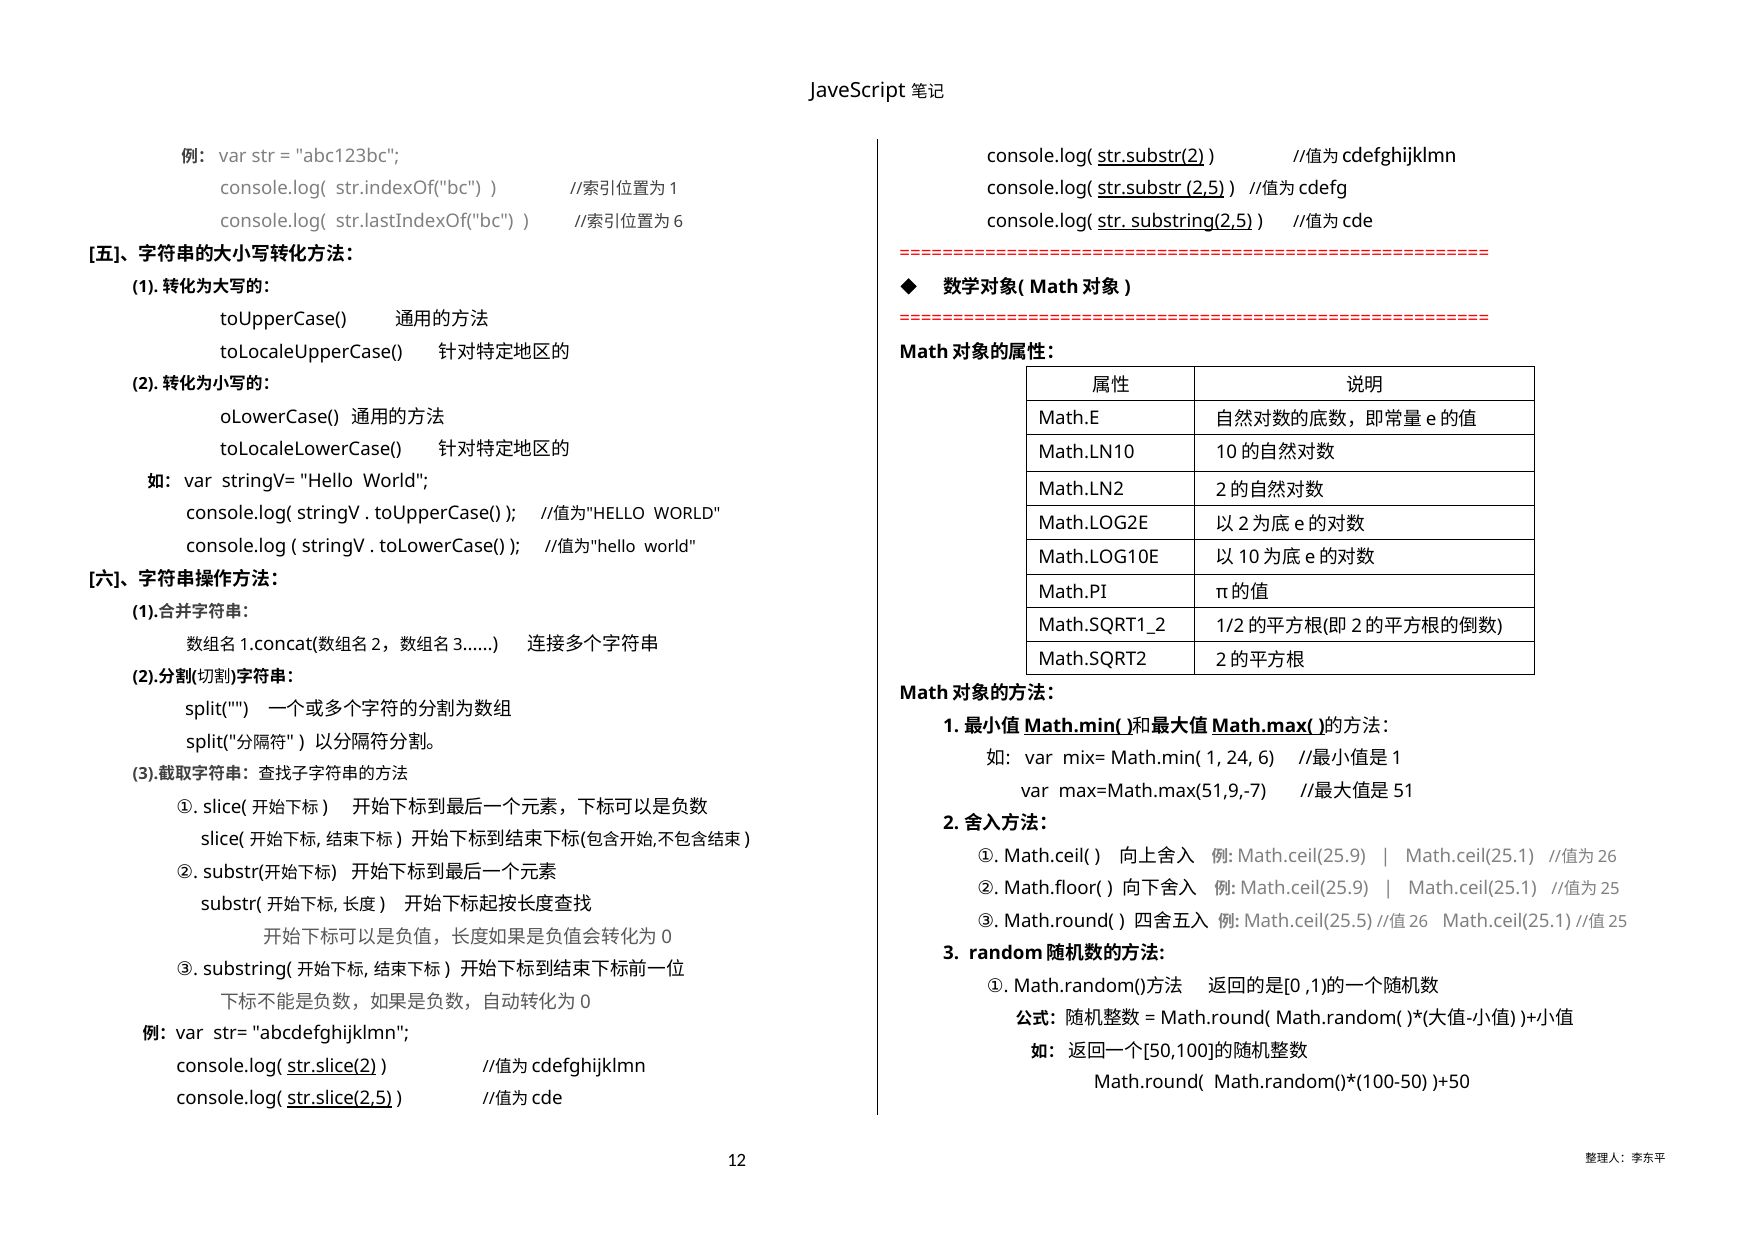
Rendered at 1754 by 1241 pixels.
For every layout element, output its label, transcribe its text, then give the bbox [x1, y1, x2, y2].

text console.log( str.substr(2) ) //值为cdefghijklmn [899, 139, 1665, 171]
text (2). 转化为小写的： [89, 366, 855, 399]
text (1). 转化为大写的： [89, 269, 855, 301]
text console.log( str.slice(2) ) //值为cdefghijklmn [89, 1049, 855, 1081]
text 下标不能是负数，如果是负数，自动转化为0 [89, 984, 855, 1016]
text toLocaleLowerCase() 针对特定地区的 [89, 431, 855, 464]
table_cell Math.SQRT1_2 [1027, 608, 1194, 641]
text console.log( str.substr (2,5) ) //值为cdefg [899, 171, 1665, 204]
text ======================================================= [899, 301, 1665, 334]
text 公式：随机整数 = Math.round( Math.random( )*(大值-小值) )+小值 [899, 1000, 1665, 1033]
table_header 属性 [1027, 367, 1194, 400]
table_cell 以2为底e的对数 [1195, 506, 1534, 538]
text ②. substr(开始下标) 开始下标到最后一个元素 [89, 854, 855, 886]
text (2).分割(切割)字符串： [89, 659, 855, 691]
table_cell Math.SQRT2 [1027, 642, 1194, 674]
text Math.round( Math.random()*(100-50) )+50 [899, 1065, 1665, 1098]
table_cell 以10为底e的对数 [1195, 540, 1534, 573]
table_cell π的值 [1195, 575, 1534, 607]
text slice( 开始下标, 结束下标 ) 开始下标到结束下标(包含开始,不包含结束 ) [89, 821, 855, 854]
table_cell Math.LN2 [1027, 472, 1194, 505]
text Math对象的属性： [899, 334, 1665, 366]
table_cell 2的平方根 [1195, 642, 1534, 674]
table_cell 自然对数的底数，即常量e的值 [1195, 401, 1534, 433]
text ①. Math.random()方法 返回的是[0 ,1)的一个随机数 [899, 968, 1665, 1000]
table_cell 2的自然对数 [1195, 472, 1534, 505]
text 例： var str = "abc123bc"; [89, 139, 855, 171]
text substr( 开始下标, 长度 ) 开始下标起按长度查找 [89, 886, 855, 919]
table_cell Math.E [1027, 401, 1194, 433]
text 数组名1.concat(数组名2，数组名3......) 连接多个字符串 [89, 626, 855, 659]
text split("分隔符" ) 以分隔符分割。 [89, 724, 855, 756]
text console.log( str.indexOf("bc") ) //索引位置为1 [89, 171, 855, 204]
text console.log( str. substring(2,5) ) //值为cde [899, 204, 1665, 236]
text ①. slice( 开始下标 ) 开始下标到最后一个元素，下标可以是负数 [89, 789, 855, 821]
text Math对象的方法： [899, 675, 1665, 708]
text (1).合并字符串： [89, 594, 855, 626]
text ③. Math.round( ) 四舍五入 例: Math.ceil(25.5) //值26 Math.ceil(25.1) //值25 [899, 903, 1665, 935]
text toUpperCase() 通用的方法 [89, 301, 855, 334]
text 开始下标可以是负值，长度如果是负值会转化为0 [89, 919, 855, 951]
text ======================================================= [899, 236, 1665, 269]
table_header 说明 [1195, 367, 1534, 400]
text console.log( stringV . toUpperCase() ); //值为"HELLO WORLD" [89, 496, 855, 529]
table_cell 10的自然对数 [1195, 435, 1534, 471]
text ①. Math.ceil( ) 向上舍入 例: Math.ceil(25.9) | Math.ceil(25.1) //值为26 [899, 838, 1665, 870]
text 3. random随机数的方法: [899, 935, 1665, 968]
text console.log( str.slice(2,5) ) //值为cde [89, 1081, 855, 1114]
table_cell Math.LOG10E [1027, 540, 1194, 573]
text console.log( str.lastIndexOf("bc") ) //索引位置为6 [89, 204, 855, 236]
table_cell Math.PI [1027, 575, 1194, 607]
text 2. 舍入方法： [899, 805, 1665, 838]
text 如: var mix= Math.min( 1, 24, 6) //最小值是1 [899, 740, 1665, 773]
table_cell Math.LN10 [1027, 435, 1194, 471]
text [五]、字符串的大小写转化方法： [89, 236, 855, 269]
text ②. Math.floor( ) 向下舍入 例: Math.ceil(25.9) | Math.ceil(25.1) //值为25 [899, 870, 1665, 903]
text 如： 返回一个[50,100]的随机整数 [899, 1033, 1665, 1065]
text split("") 一个或多个字符的分割为数组 [89, 691, 855, 724]
text toLocaleUpperCase() 针对特定地区的 [89, 334, 855, 366]
list 数学对象( Math对象 ) [899, 269, 1665, 301]
text oLowerCase() 通用的方法 [89, 399, 855, 431]
text 如： var stringV= "Hello World"; [89, 464, 855, 496]
text 例：var str= "abcdefghijklmn"; [89, 1016, 855, 1049]
text console.log ( stringV . toLowerCase() ); //值为"hello world" [89, 529, 855, 561]
text (3).截取字符串：查找子字符串的方法 [89, 756, 855, 789]
text var max=Math.max(51,9,-7) //最大值是51 [899, 773, 1665, 805]
text [六]、字符串操作方法： [89, 561, 855, 594]
table_cell Math.LOG2E [1027, 506, 1194, 538]
table_cell 1/2的平方根(即2的平方根的倒数) [1195, 608, 1534, 641]
text 1. 最小值Math.min( )和最大值Math.max( )的方法： [899, 708, 1665, 740]
text ③. substring( 开始下标, 结束下标 ) 开始下标到结束下标前一位 [89, 951, 855, 984]
